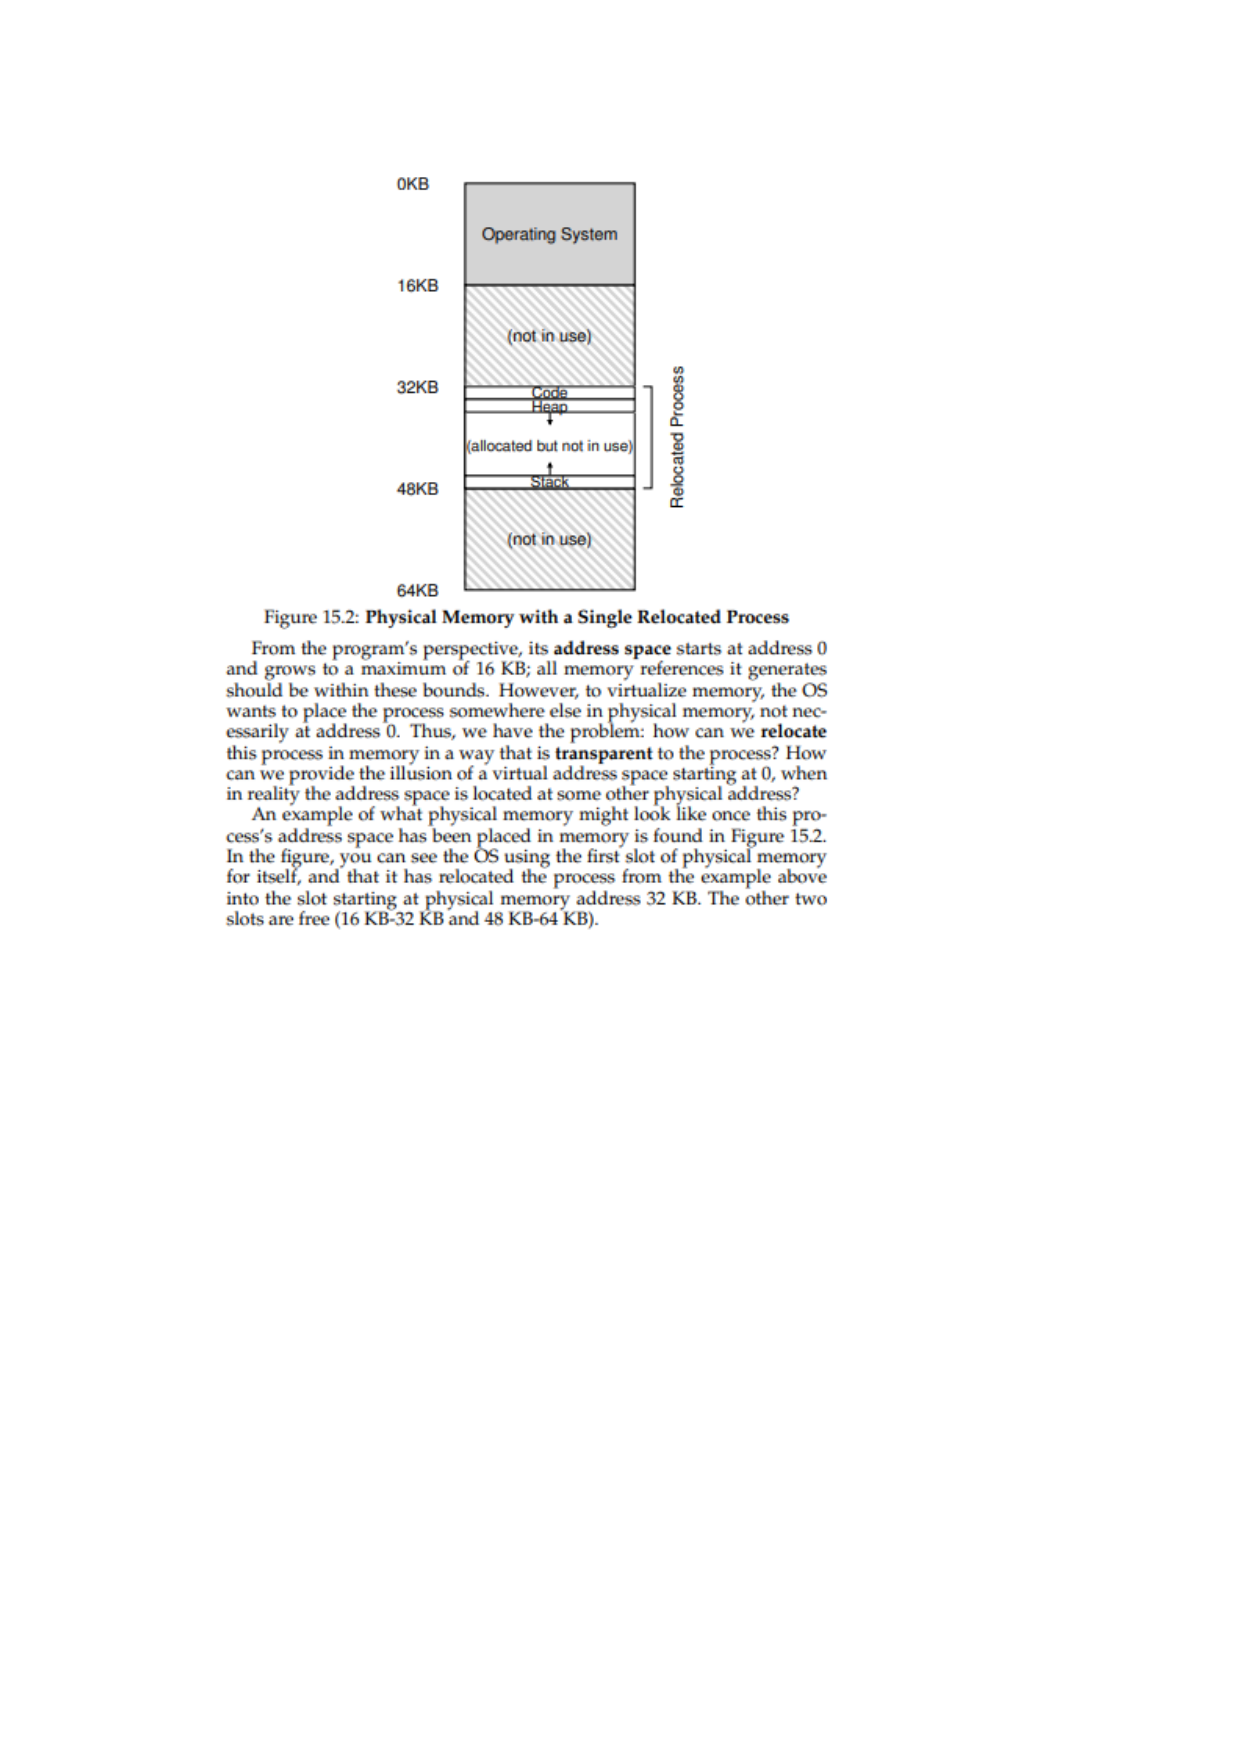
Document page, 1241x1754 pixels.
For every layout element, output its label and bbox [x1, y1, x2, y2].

picture [187, 151, 860, 933]
